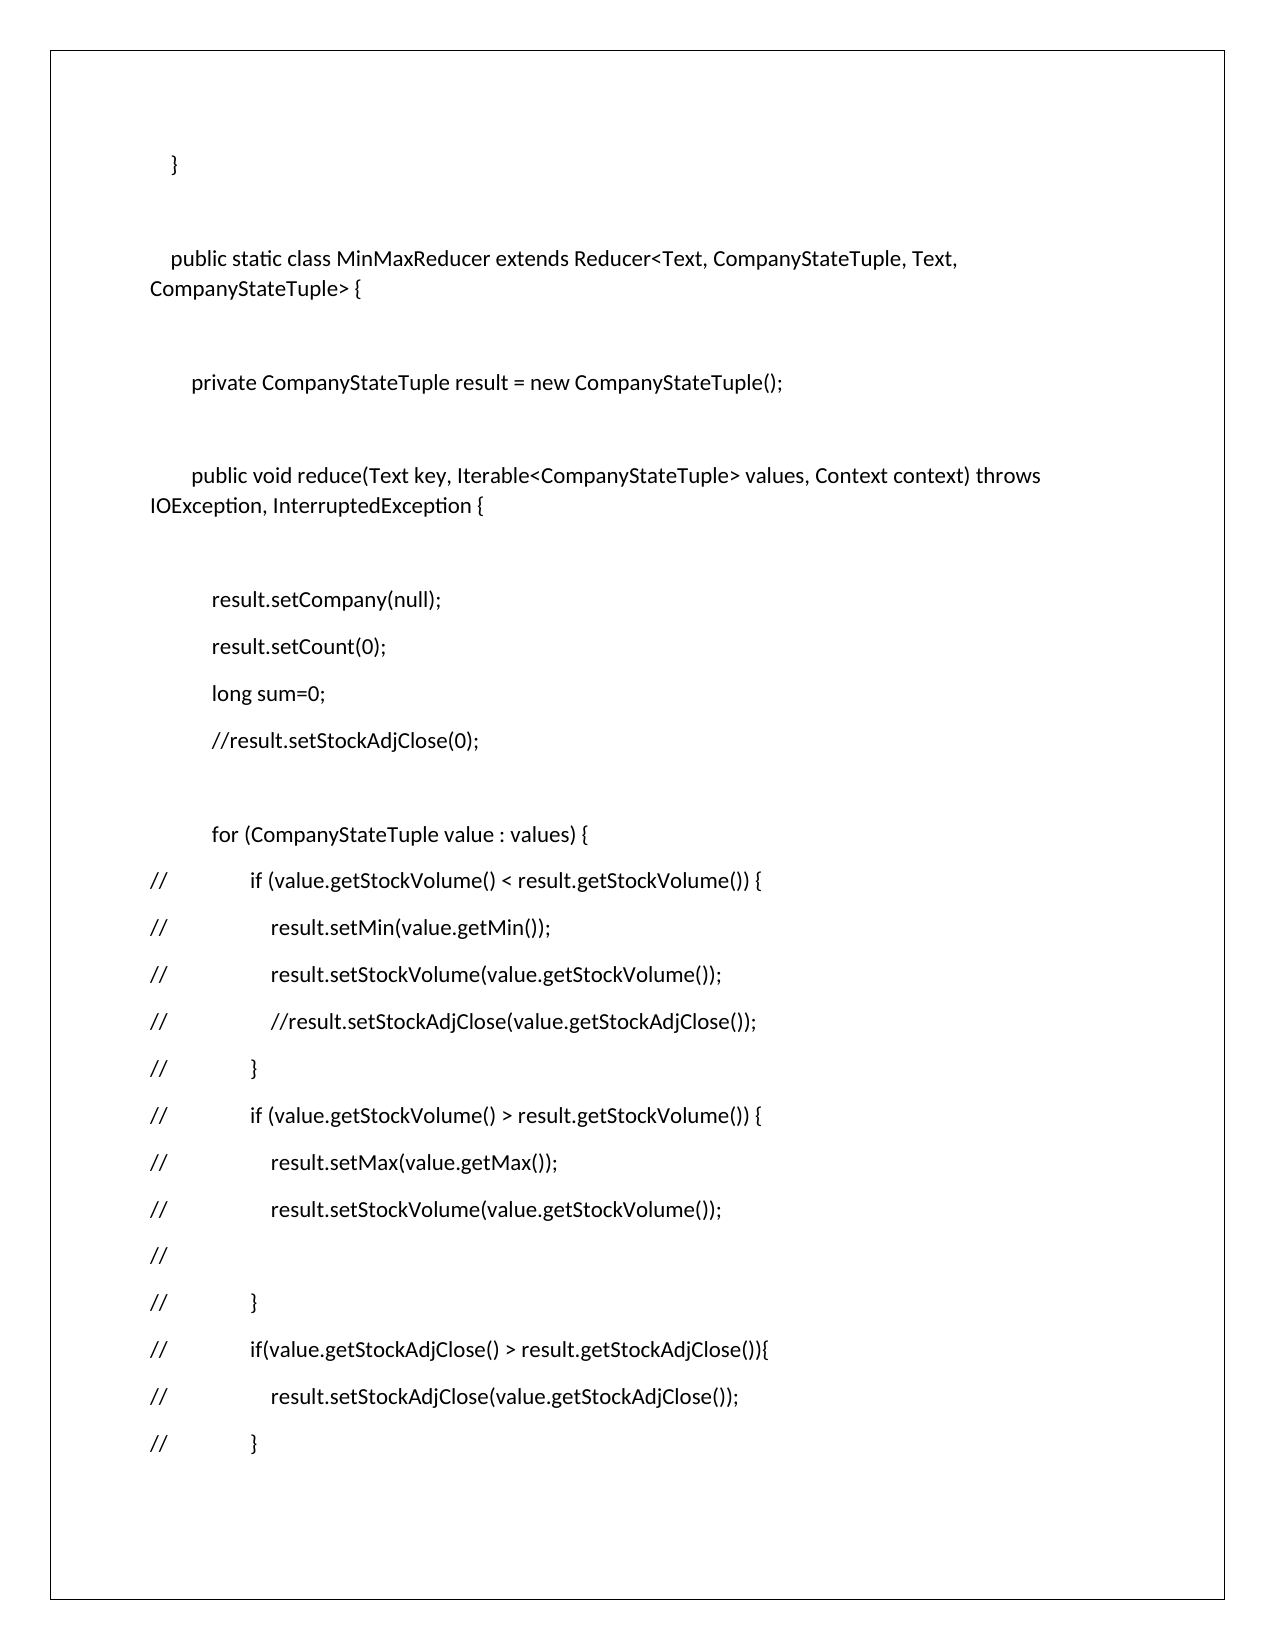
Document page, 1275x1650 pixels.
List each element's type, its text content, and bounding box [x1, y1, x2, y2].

text for (CompanyStateTuple value : values) { [150, 820, 1125, 848]
text //result.setStockAdjClose(0); [150, 726, 1125, 754]
text // result.setMax(value.getMax()); [150, 1148, 1125, 1176]
text // result.setStockAdjClose(value.getStockAdjClose()); [150, 1382, 1125, 1410]
text private CompanyStateTuple result = new CompanyStateTuple(); [150, 368, 1125, 396]
text long sum=0; [150, 679, 1125, 707]
text result.setCount(0); [150, 632, 1125, 660]
text // } [150, 1429, 1125, 1457]
text // if(value.getStockAdjClose() > result.getStockAdjClose()){ [150, 1335, 1125, 1363]
text // if (value.getStockVolume() > result.getStockVolume()) { [150, 1101, 1125, 1129]
text // [150, 1242, 1125, 1270]
text // } [150, 1054, 1125, 1082]
text // } [150, 1288, 1125, 1317]
text public void reduce(Text key, Iterable<CompanyStateTuple> values, Context context) throws IOException, InterruptedException { [150, 461, 1125, 520]
text // //result.setStockAdjClose(value.getStockAdjClose()); [150, 1007, 1125, 1035]
text // result.setStockVolume(value.getStockVolume()); [150, 960, 1125, 988]
text public static class MinMaxReducer extends Reducer<Text, CompanyStateTuple, Text, CompanyStateTuple> { [150, 244, 1125, 302]
text // result.setStockVolume(value.getStockVolume()); [150, 1195, 1125, 1223]
text } [150, 150, 1125, 178]
text // result.setMin(value.getMin()); [150, 913, 1125, 942]
text result.setCompany(null); [150, 585, 1125, 613]
text // if (value.getStockVolume() < result.getStockVolume()) { [150, 867, 1125, 895]
